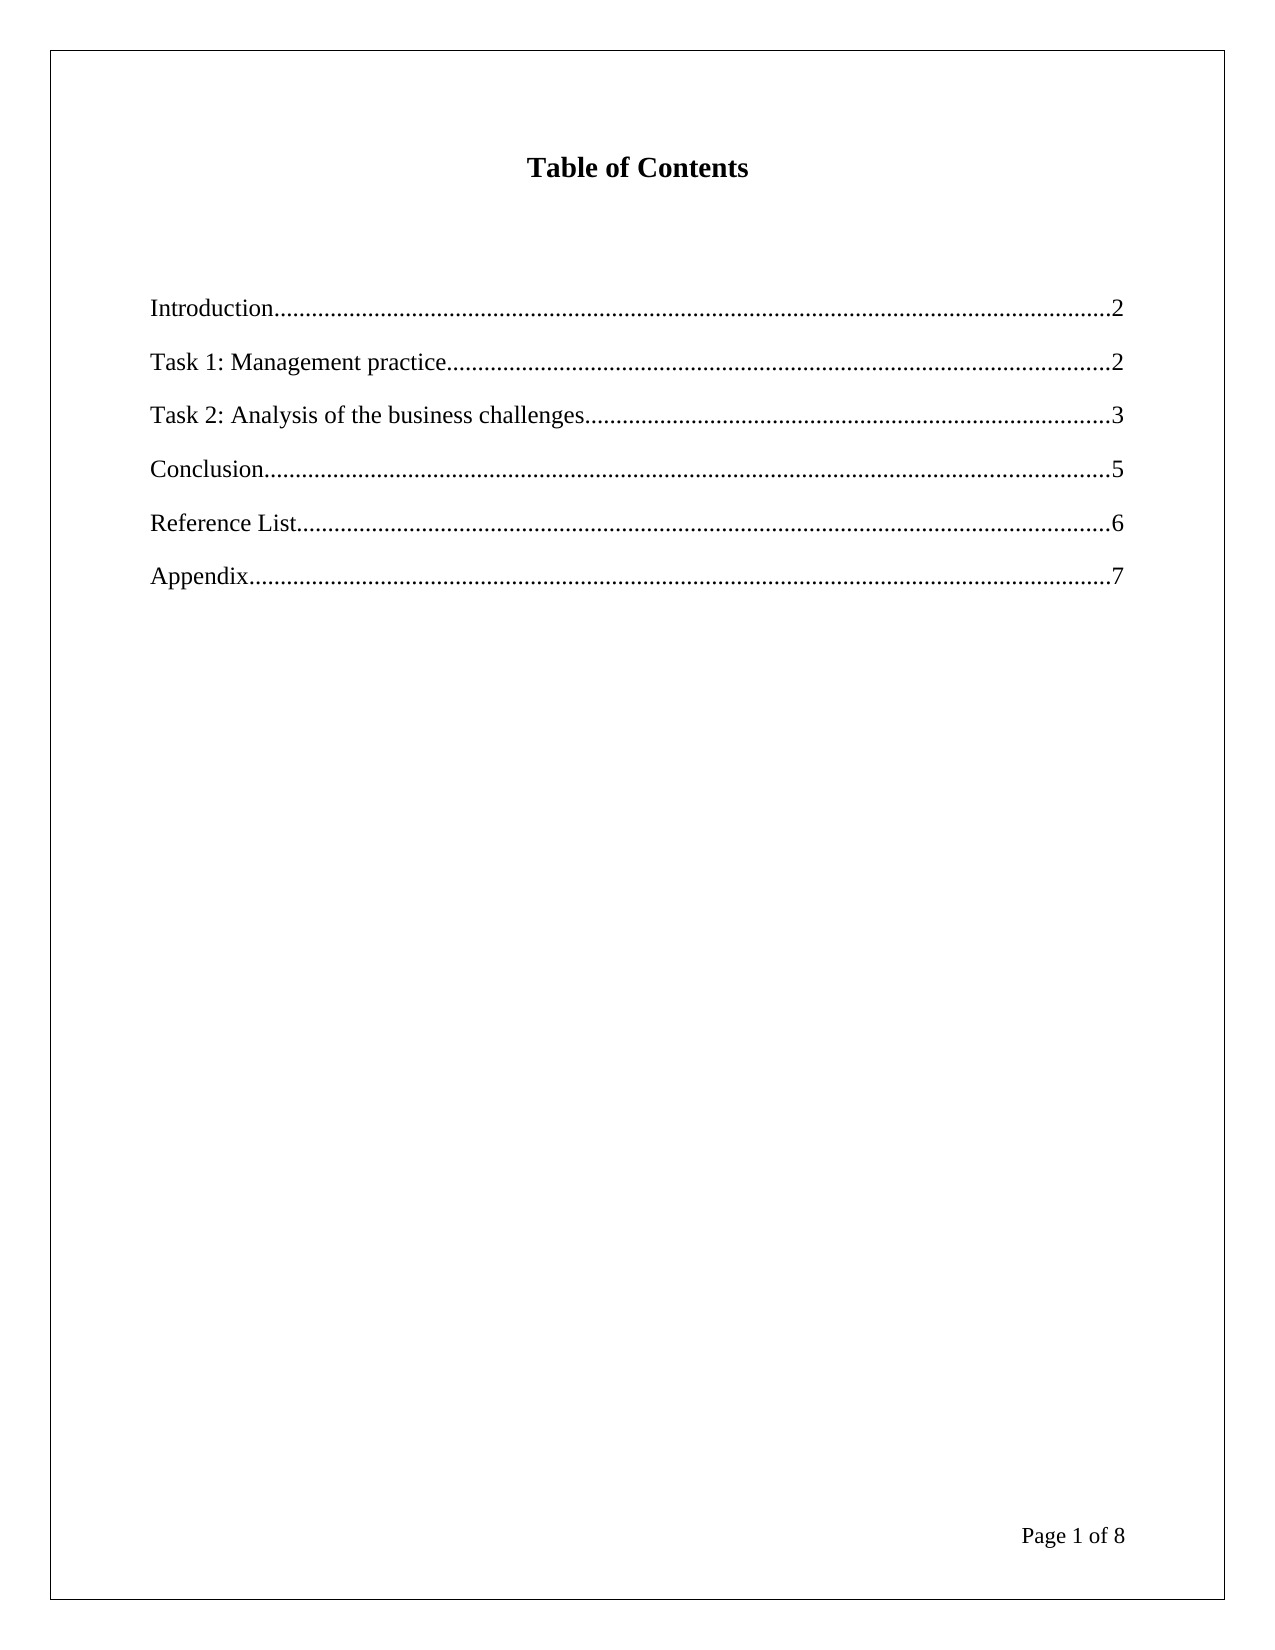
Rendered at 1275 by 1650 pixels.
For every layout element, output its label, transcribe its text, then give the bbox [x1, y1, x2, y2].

text Table of Contents [150, 150, 1125, 183]
